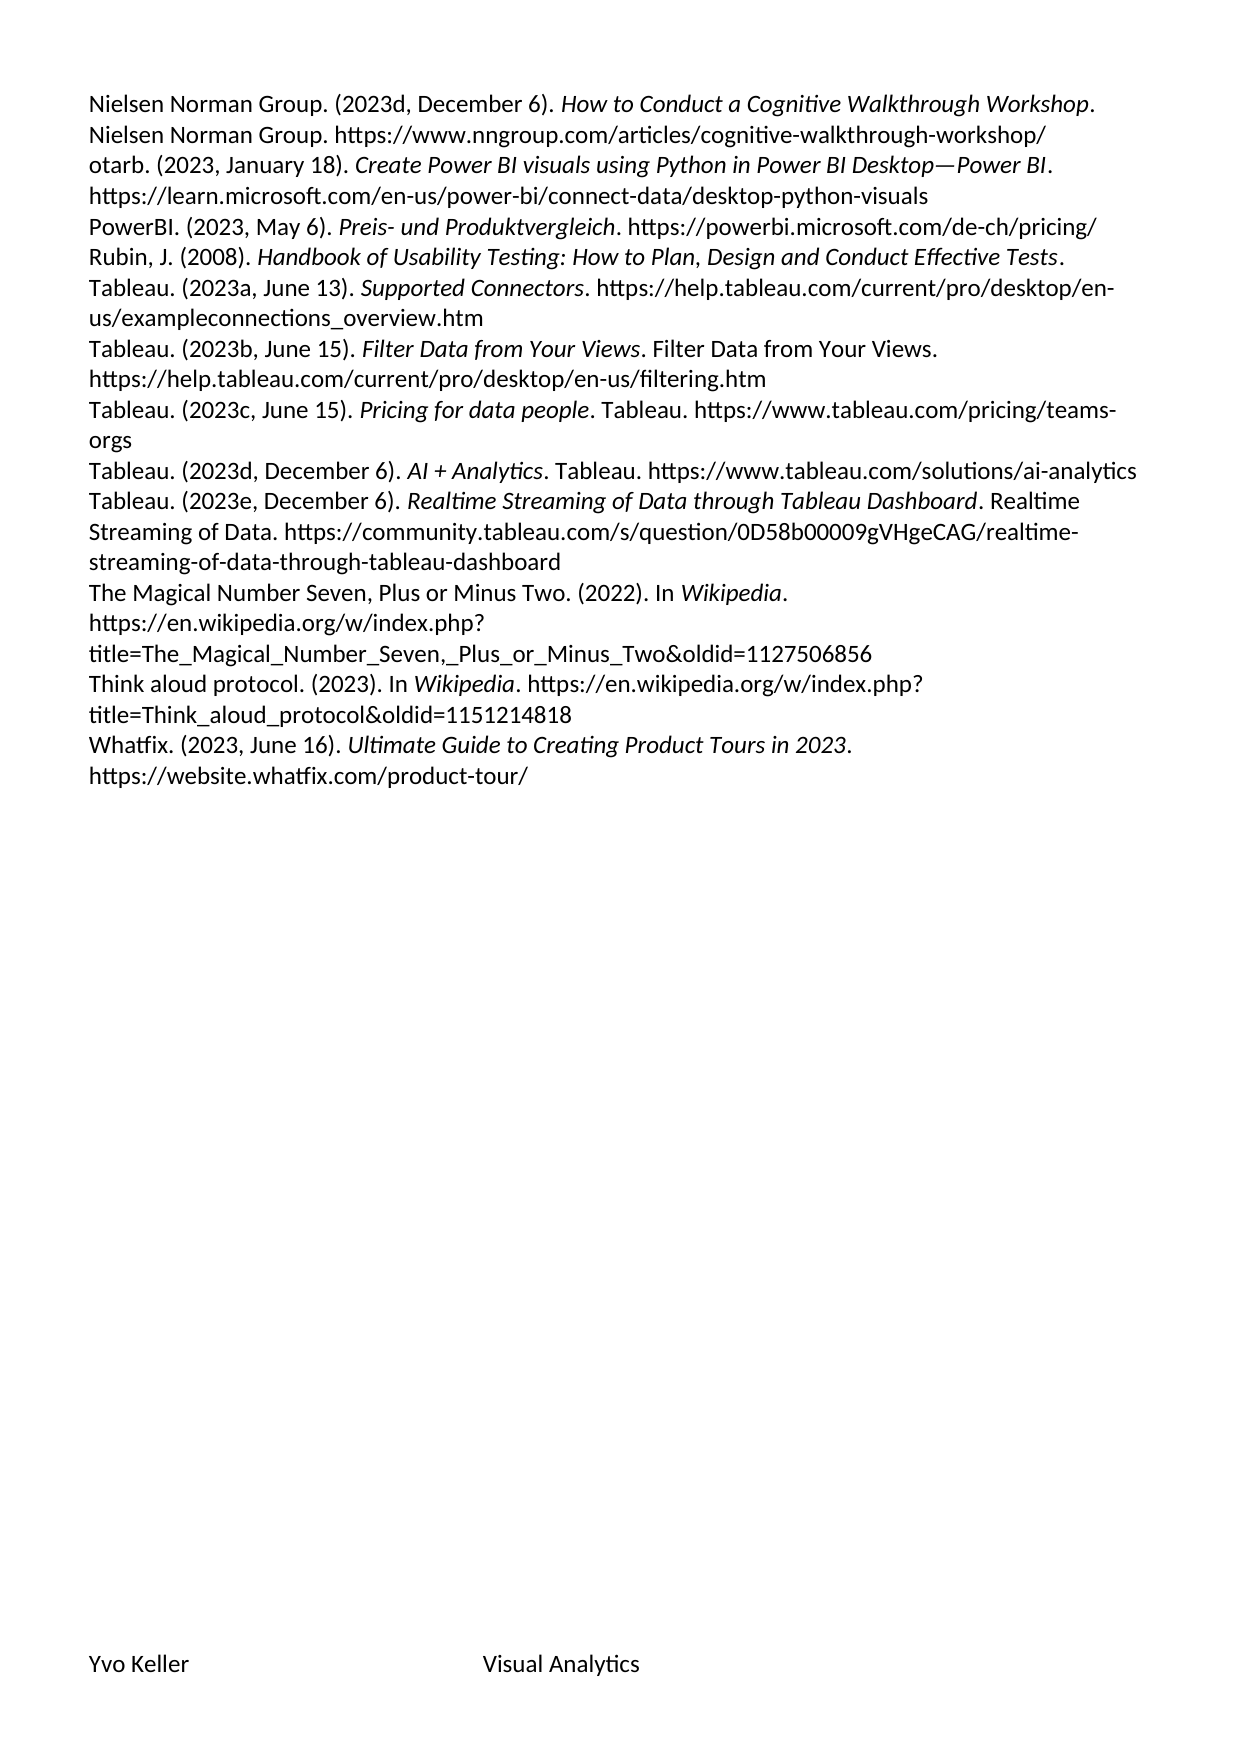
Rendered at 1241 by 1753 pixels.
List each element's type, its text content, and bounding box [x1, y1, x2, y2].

text Think aloud protocol. (2023). In Wikipedia. https://en.wikipedia.org/w/index.php?title=Think_aloud_protocol&oldid=1151214818 [89, 668, 1152, 729]
text otarb. (2023, January 18). Create Power BI visuals using Python in Power BI Desktop—Power BI. https://learn.microsoft.com/en-us/power-bi/connect-data/desktop-python-visuals [89, 150, 1152, 211]
text Tableau. (2023d, December 6). AI + Analytics. Tableau. https://www.tableau.com/solutions/ai-analytics [89, 455, 1152, 485]
text Tableau. (2023c, June 15). Pricing for data people. Tableau. https://www.tableau.com/pricing/teams-orgs [89, 394, 1152, 455]
text The Magical Number Seven, Plus or Minus Two. (2022). In Wikipedia. https://en.wikipedia.org/w/index.php?title=The_Magical_Number_Seven,_Plus_or_Minus_Two&oldid=1127506856 [89, 577, 1152, 668]
text Tableau. (2023e, December 6). Realtime Streaming of Data through Tableau Dashboard. Realtime Streaming of Data. https://community.tableau.com/s/question/0D58b00009gVHgeCAG/realtime-streaming-of-data-through-tableau-dashboard [89, 485, 1152, 577]
text PowerBI. (2023, May 6). Preis- und Produktvergleich. https://powerbi.microsoft.com/de-ch/pricing/ [89, 211, 1152, 241]
text Tableau. (2023a, June 13). Supported Connectors. https://help.tableau.com/current/pro/desktop/en-us/exampleconnections_overview.htm [89, 272, 1152, 333]
text Nielsen Norman Group. (2023d, December 6). How to Conduct a Cognitive Walkthrough Workshop. Nielsen Norman Group. https://www.nngroup.com/articles/cognitive-walkthrough-workshop/ [89, 89, 1152, 150]
text Rubin, J. (2008). Handbook of Usability Testing: How to Plan, Design and Conduct Effective Tests. [89, 241, 1152, 272]
text Tableau. (2023b, June 15). Filter Data from Your Views. Filter Data from Your Views. https://help.tableau.com/current/pro/desktop/en-us/filtering.htm [89, 333, 1152, 394]
text Whatfix. (2023, June 16). Ultimate Guide to Creating Product Tours in 2023. https://website.whatfix.com/product-tour/ [89, 729, 1152, 791]
